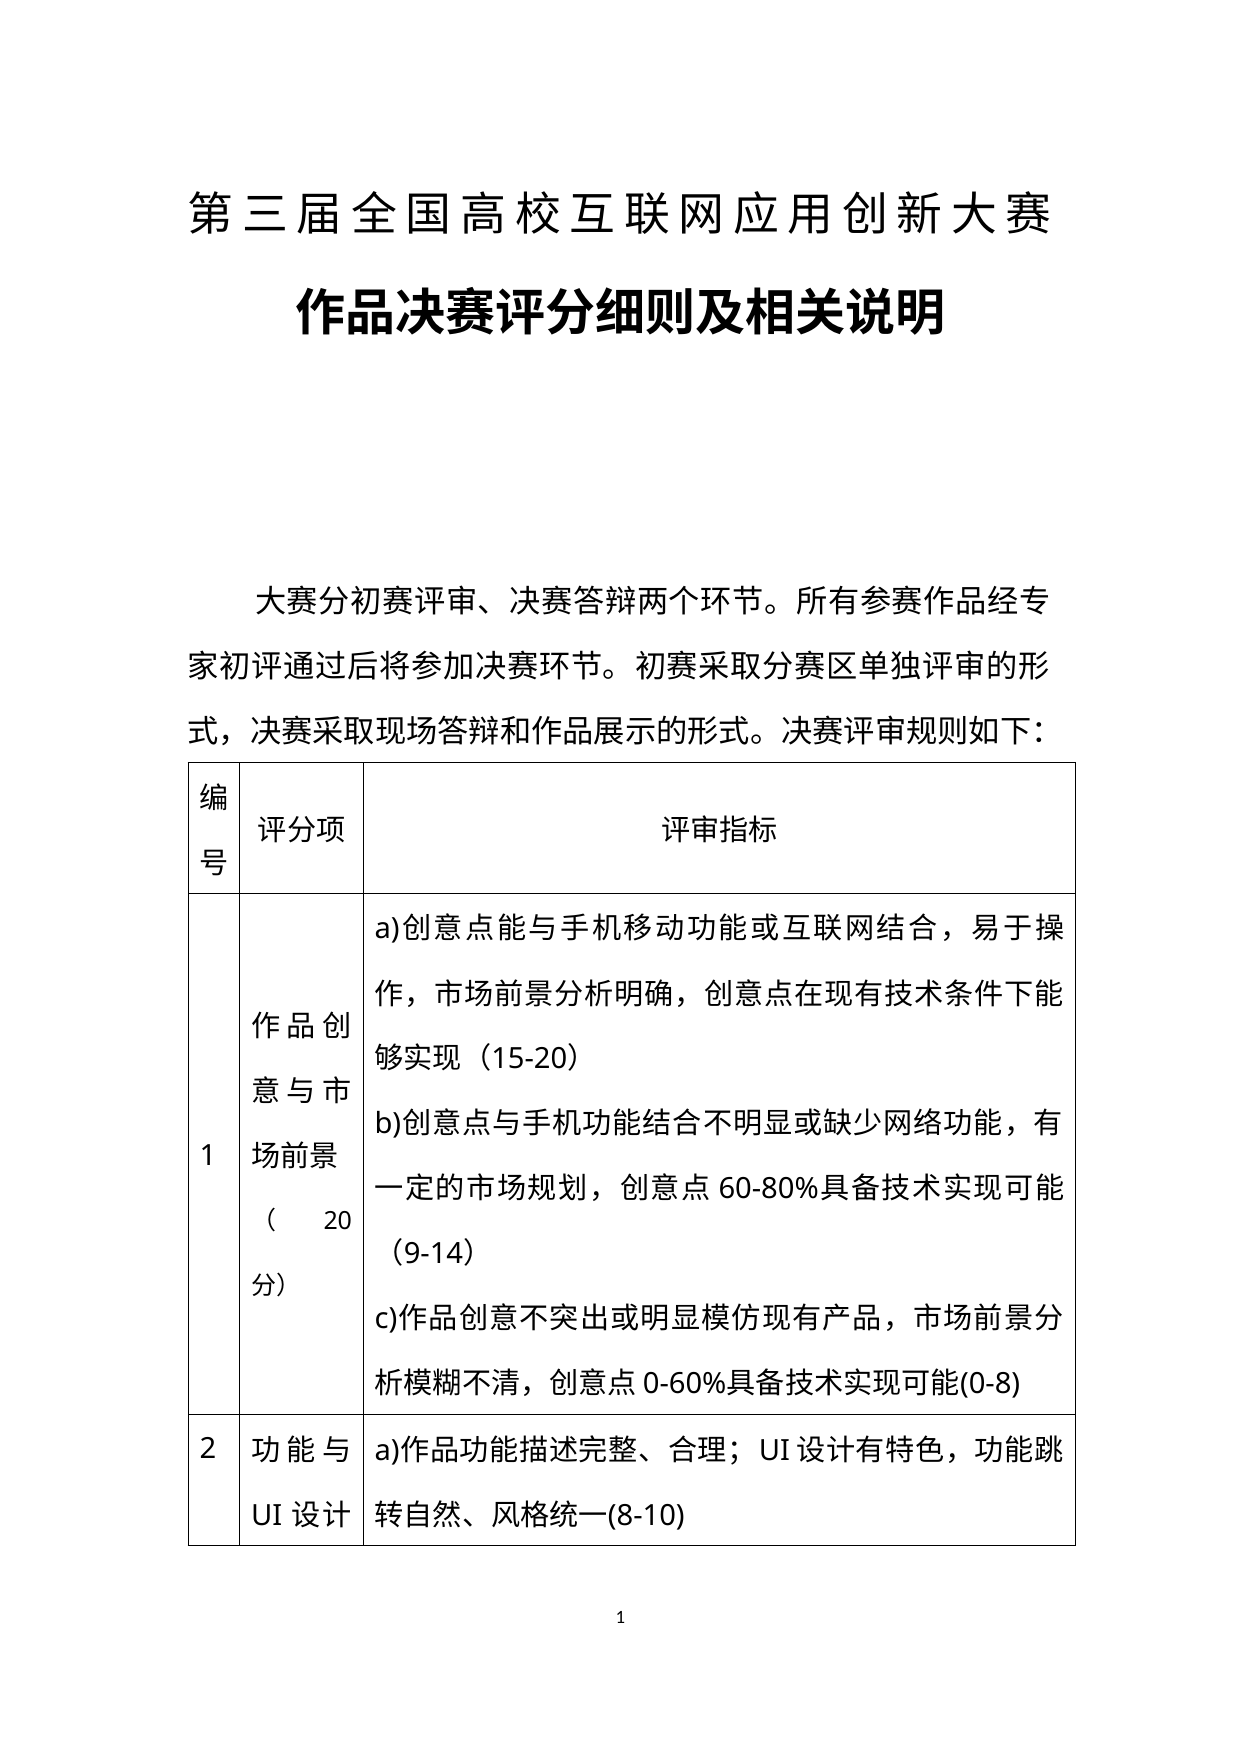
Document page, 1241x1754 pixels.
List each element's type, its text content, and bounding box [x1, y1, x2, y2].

table_header 评分项 [240, 763, 363, 893]
text 作品决赛评分细则及相关说明 [187, 259, 1053, 357]
table_cell 功能与UI设计描述 （10分） [240, 1415, 363, 1545]
table_cell 2 [189, 1415, 239, 1545]
table_cell 作品创意与市场前景 （20分） [240, 894, 363, 1414]
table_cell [364, 1415, 1075, 1545]
text 大赛分初赛评审、决赛答辩两个环节。所有参赛作品经专家初评通过后将参加决赛环节。初赛采取分赛区单独评审的形式，决赛采取现场答辩和作品展示的形式。决赛评审规则如下： [187, 567, 1053, 762]
table_cell 1 [189, 894, 239, 1414]
table_cell a)创意点能与手机移动功能或互联网结合，易于操作，市场前景分析明确，创意点在现有技术条件下能够实现（15-20） b)创意点与手机功能结合不明显或缺少网络功能，有一定的市场规划，创意点60-80%具备技术实现可能（9-14） c)作品创意不突出或明显模仿现有产品，市场前景分析模糊不清，创意点0-60%具备技术实现可能(0-8) [364, 894, 1075, 1414]
table_header 评审指标 [364, 763, 1075, 893]
table_header 编号 [189, 763, 239, 893]
text 第三届全国高校互联网应用创新大赛 [187, 162, 1053, 259]
